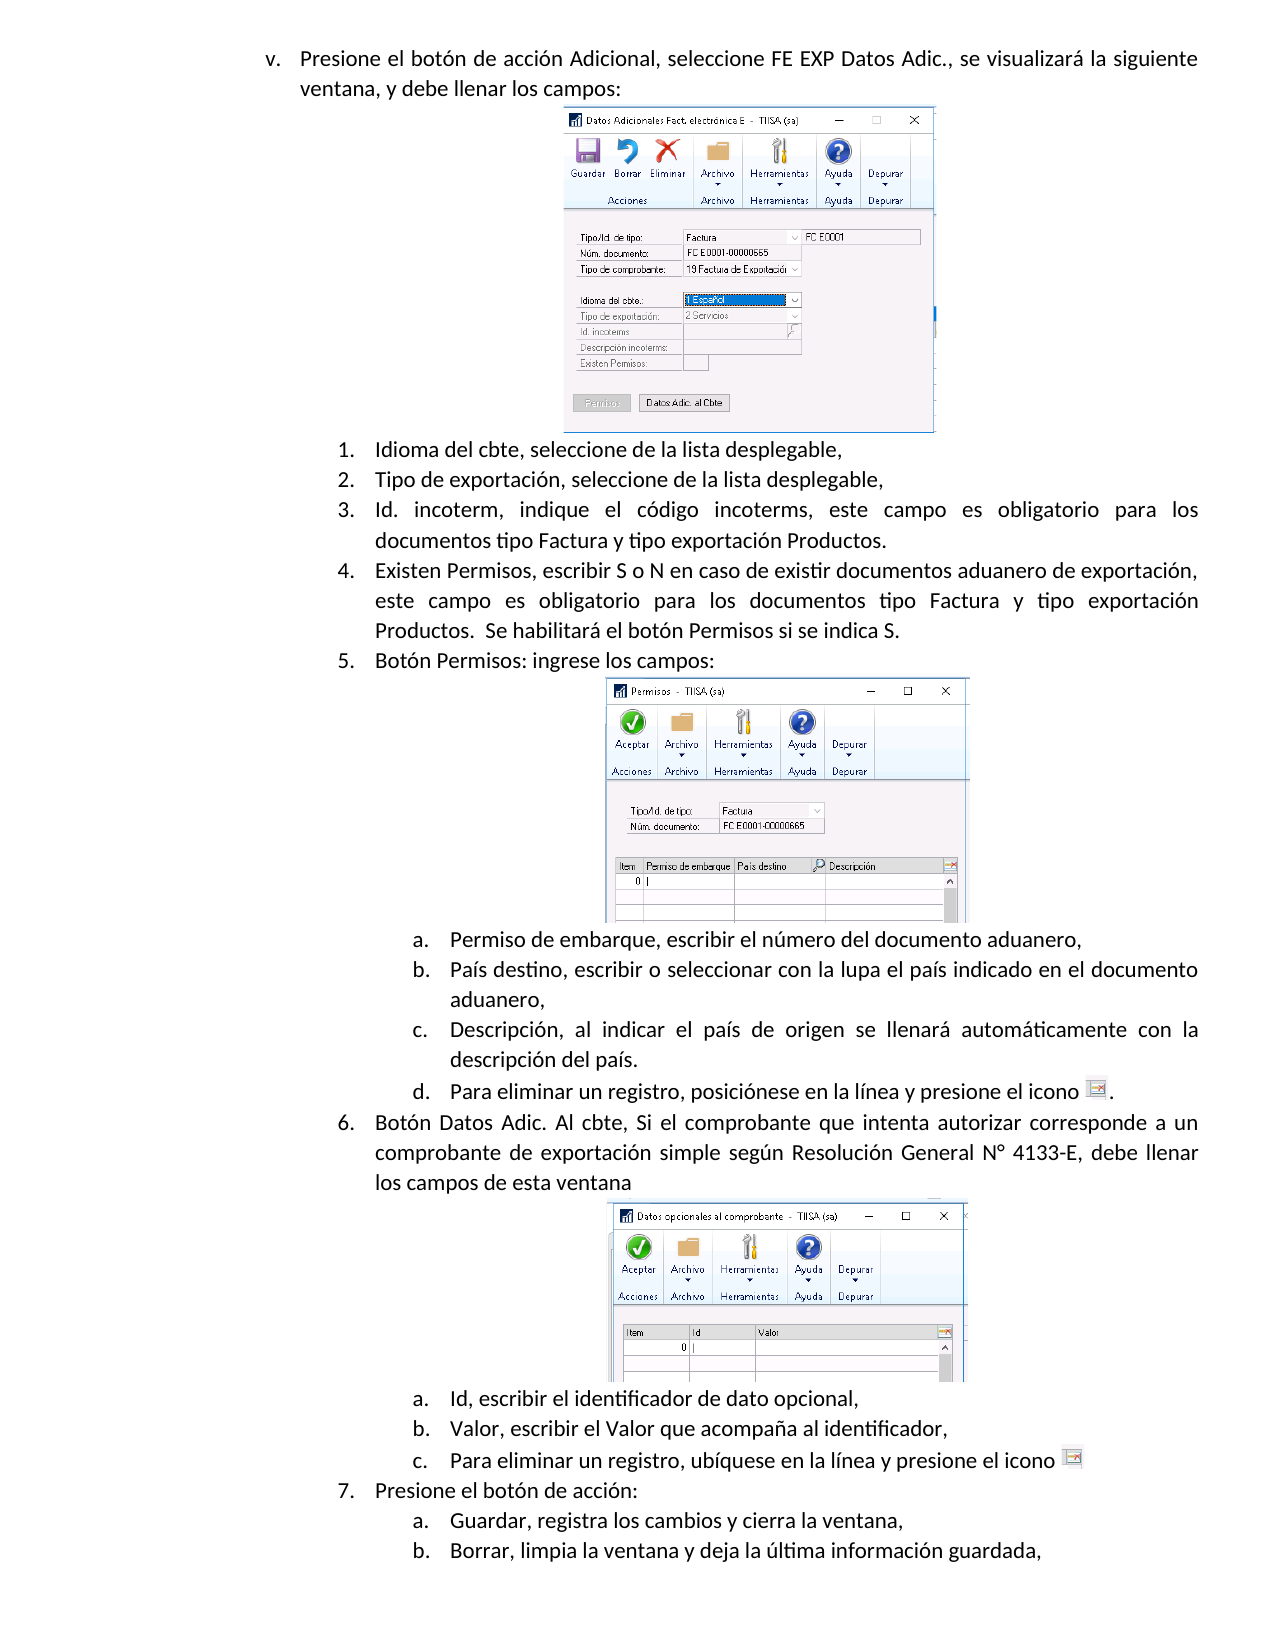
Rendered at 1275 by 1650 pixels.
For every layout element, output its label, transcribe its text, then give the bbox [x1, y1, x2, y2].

list Botón Permisos: ingrese los campos: [337, 647, 1200, 674]
list Valor, escribir el Valor que acompaña al identificador, [412, 1414, 1200, 1442]
list Idioma del cbte, seleccione de la lista desplegable, [337, 435, 1200, 463]
list Id. incoterm, indique el código incoterms, este campo es obligatorio para los documentos tipo Factura y tipo exportación Productos. [337, 496, 1200, 554]
list Id, escribir el identificador de dato opcional, [412, 1384, 1200, 1412]
picture [1061, 1444, 1085, 1469]
picture [563, 104, 937, 433]
list Para eliminar un registro, ubíquese en la línea y presione el icono [412, 1444, 1200, 1474]
picture [1085, 1075, 1109, 1100]
list Botón Datos Adic. Al cbte, Si el comprobante que intenta autorizar corresponde a un comprobante de exportación simple según Resolución General N° 4133-E, debe llenar los campos de esta ventana [337, 1108, 1200, 1196]
list Descripción, al indicar el país de origen se llenará automáticamente con la descripción del país. [412, 1015, 1200, 1074]
list Tipo de exportación, seleccione de la lista desplegable, [337, 465, 1200, 493]
list Guardar, registra los cambios y cierra la ventana, [412, 1506, 1200, 1534]
list Presione el botón de acción Adicional, seleccione FE EXP Datos Adic., se visualizará la siguiente ventana, y debe llenar los campos: [281, 44, 1200, 103]
list Borrar, limpia la ventana y deja la última información guardada, [412, 1537, 1200, 1564]
picture [605, 676, 970, 923]
list Presione el botón de acción: [337, 1476, 1200, 1504]
list Para eliminar un registro, posiciónese en la línea y presione el icono . [412, 1076, 1200, 1106]
picture [606, 1198, 969, 1382]
list Existen Permisos, escribir S o N en caso de existir documentos aduanero de exportación, este campo es obligatorio para los documentos tipo Factura y tipo exportación Productos. Se habilitará el botón Permisos si se indica S. [337, 556, 1200, 644]
list País destino, escribir o seleccionar con la lupa el país indicado en el documento aduanero, [412, 955, 1200, 1013]
list Permiso de embarque, escribir el número del documento aduanero, [412, 925, 1200, 953]
